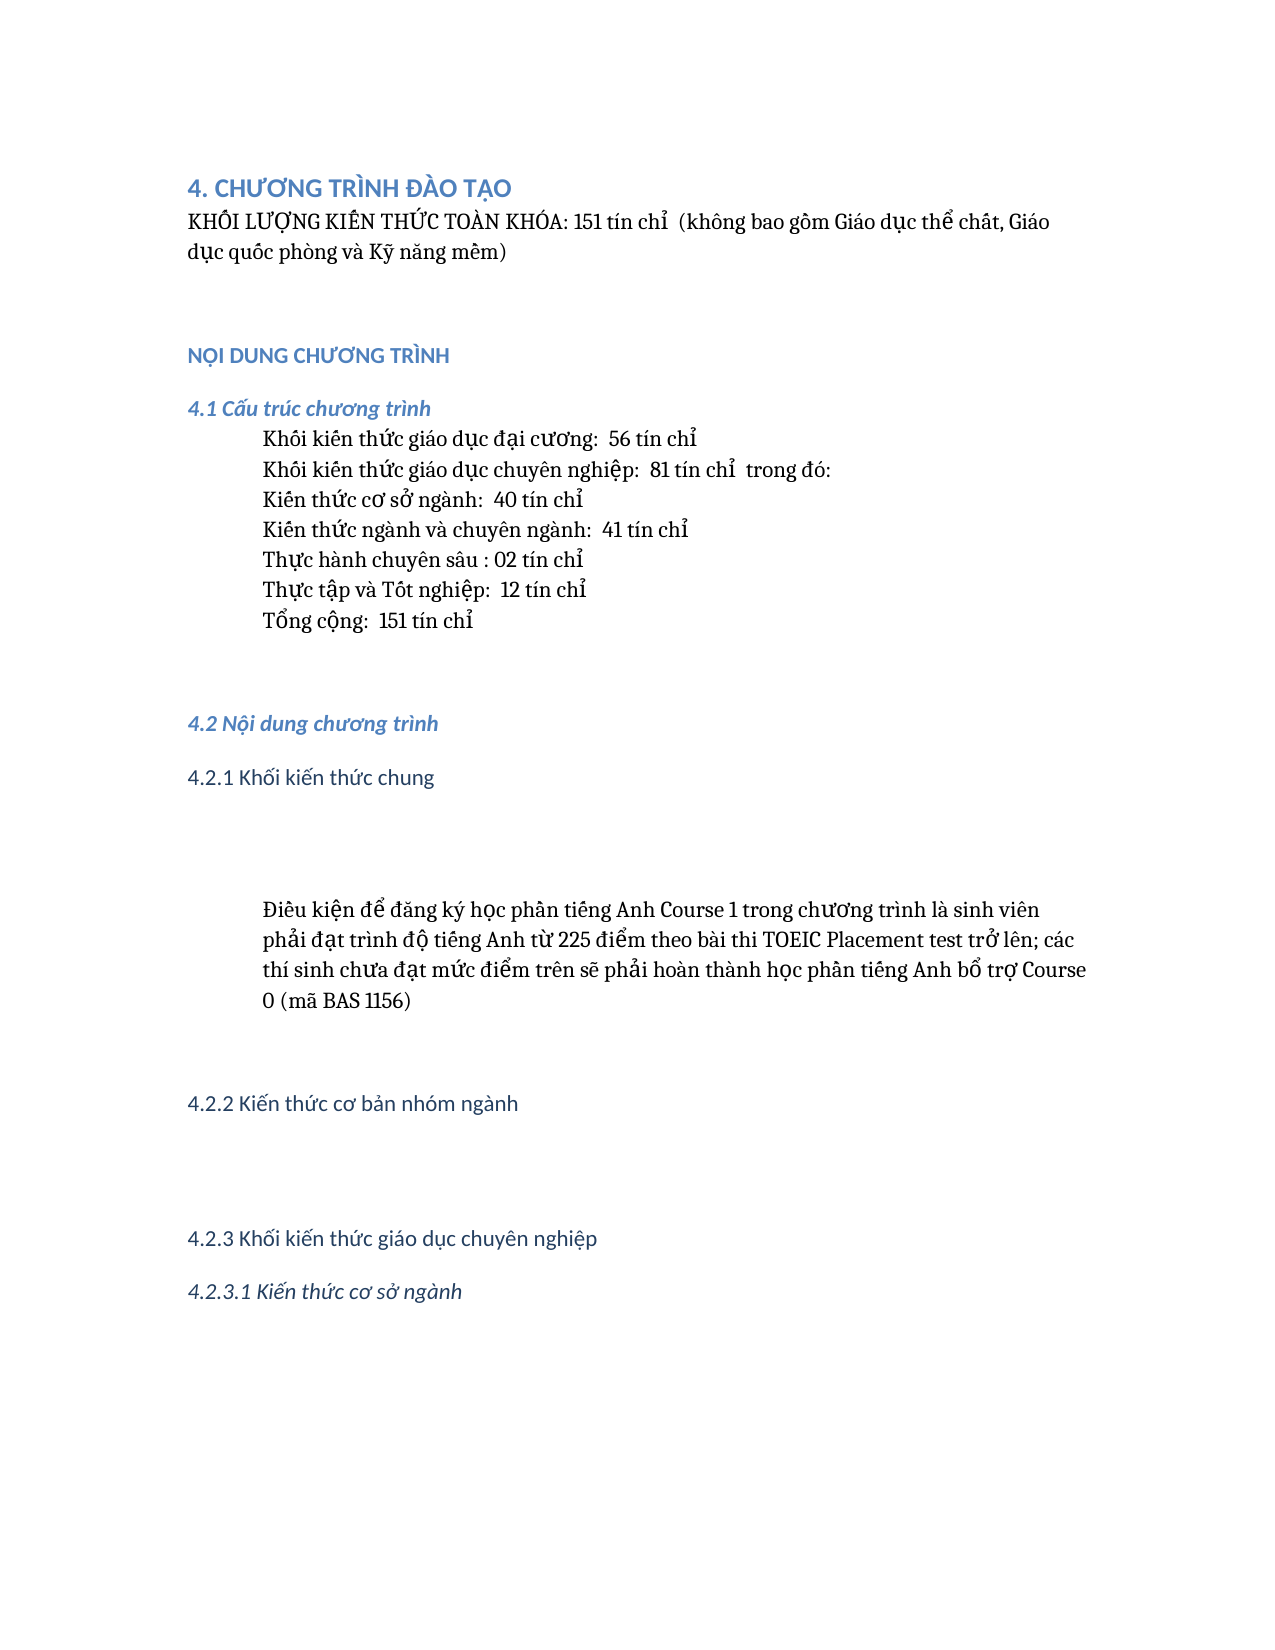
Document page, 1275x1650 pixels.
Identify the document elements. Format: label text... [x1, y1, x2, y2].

list Thực tập và Tốt nghiệp: 12 tín chỉ [262, 577, 1087, 604]
subtitle 4.2.2 Kiến thức cơ bản nhóm ngành [187, 1089, 1087, 1118]
subtitle 4.2 Nội dung chương trình [187, 709, 1087, 738]
subtitle 4.2.3.1 Kiến thức cơ sở ngành [187, 1277, 1087, 1305]
list Khối kiến thức giáo dục chuyên nghiệp: 81 tín chỉ trong đó: [262, 456, 1087, 483]
subtitle 4.1 Cấu trúc chương trình [187, 394, 1087, 422]
text KHỐI LƯỢNG KIẾN THỨC TOÀN KHÓA: 151 tín chỉ (không bao gồm Giáo dục thể chất, Giáo dục quốc phòng và Kỹ năng mềm) [187, 209, 1087, 265]
subtitle 4.2.1 Khối kiến thức chung [187, 763, 1087, 791]
list Thực hành chuyên sâu : 02 tín chỉ [262, 547, 1087, 573]
subtitle 4. CHƯƠNG TRÌNH ĐÀO TẠO [187, 171, 1087, 204]
list Kiến thức cơ sở ngành: 40 tín chỉ [262, 487, 1087, 513]
list Tổng cộng: 151 tín chỉ [262, 607, 1087, 634]
list Khối kiến thức giáo dục đại cương: 56 tín chỉ [262, 426, 1087, 453]
list Kiến thức ngành và chuyên ngành: 41 tín chỉ [262, 517, 1087, 543]
subtitle NỘI DUNG CHƯƠNG TRÌNH [187, 341, 1087, 369]
list Điều kiện để đăng ký học phần tiếng Anh Course 1 trong chương trình là sinh viên phải đạt trình độ tiếng Anh từ 225 điểm theo bài thi TOEIC Placement test trở lên; các thí sinh chưa đạt mức điểm trên sẽ phải hoàn thành học phần tiếng Anh bổ trợ Course 0 (mã BAS 1156) [262, 897, 1087, 1014]
subtitle 4.2.3 Khối kiến thức giáo dục chuyên nghiệp [187, 1224, 1087, 1252]
